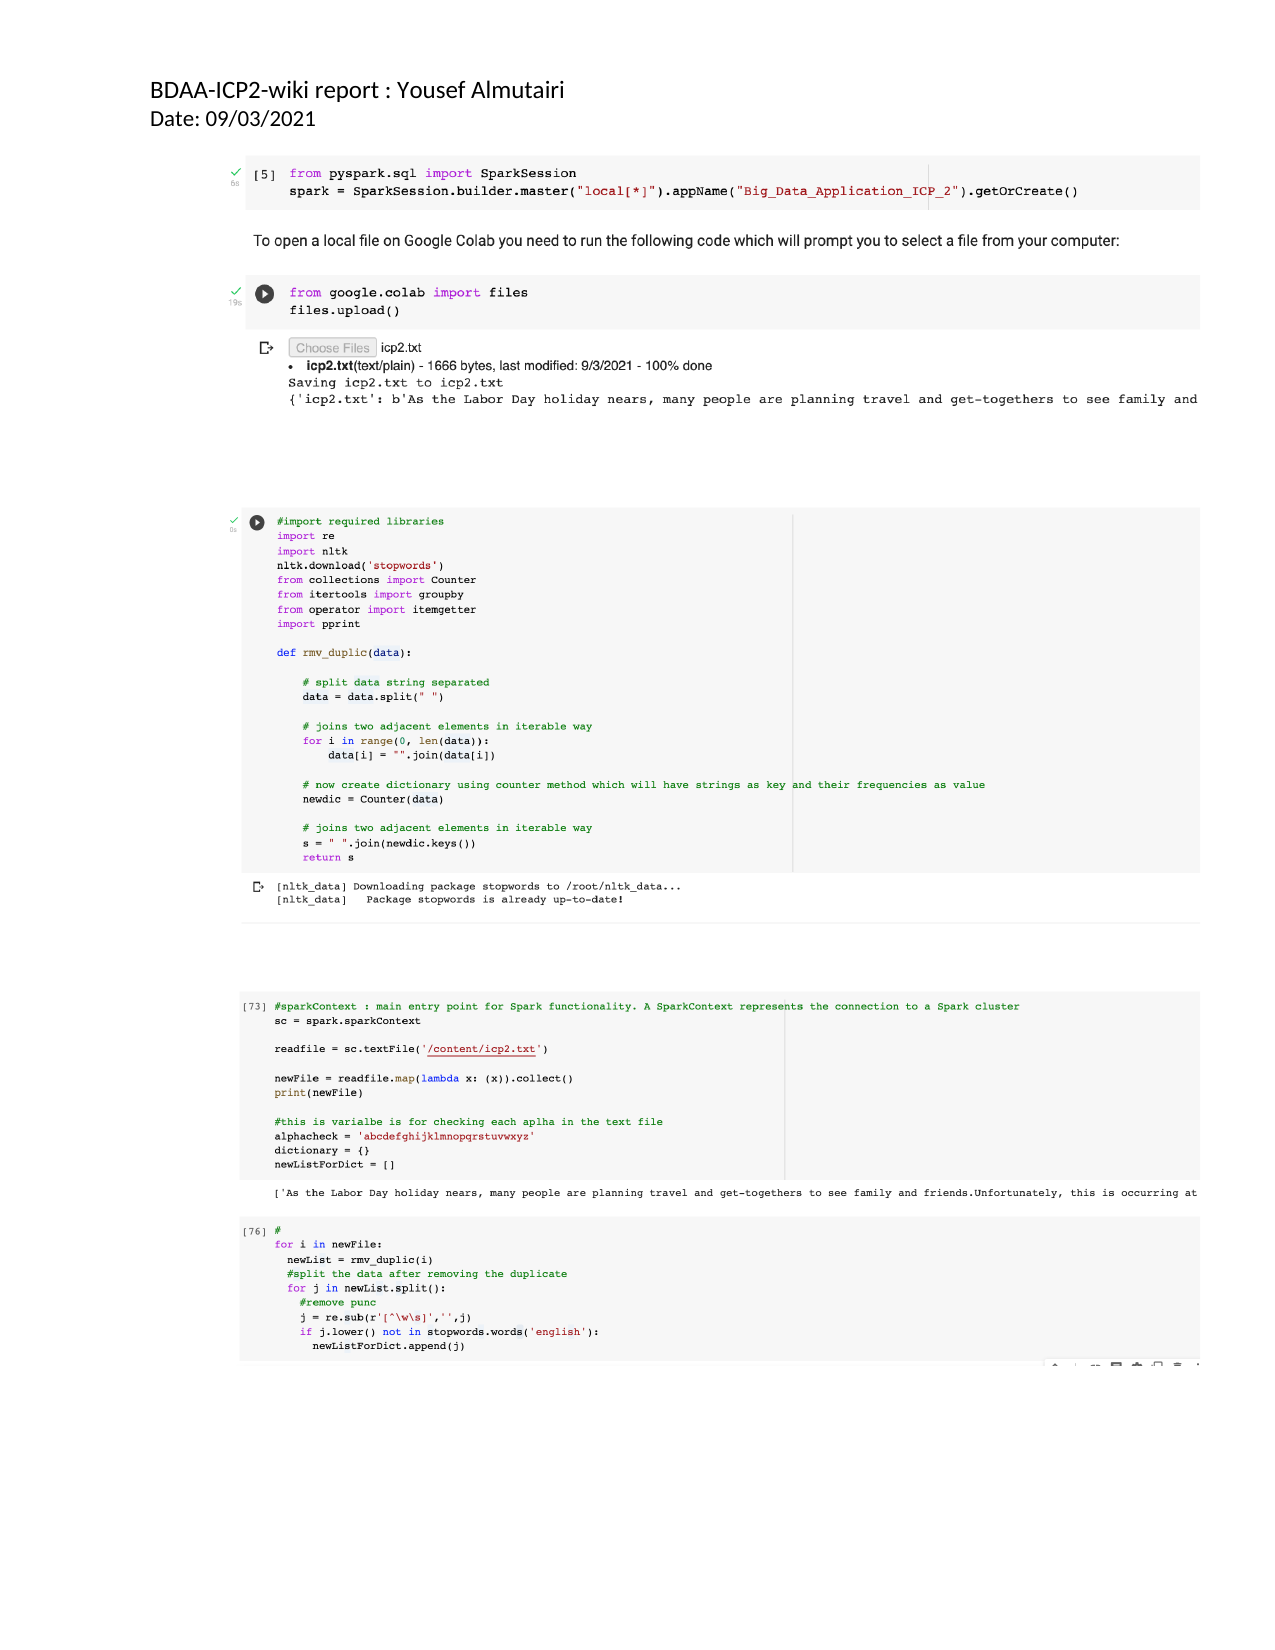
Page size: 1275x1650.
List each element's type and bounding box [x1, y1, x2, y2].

picture [225, 507, 1200, 924]
picture [225, 977, 1200, 1366]
picture [225, 150, 1200, 446]
